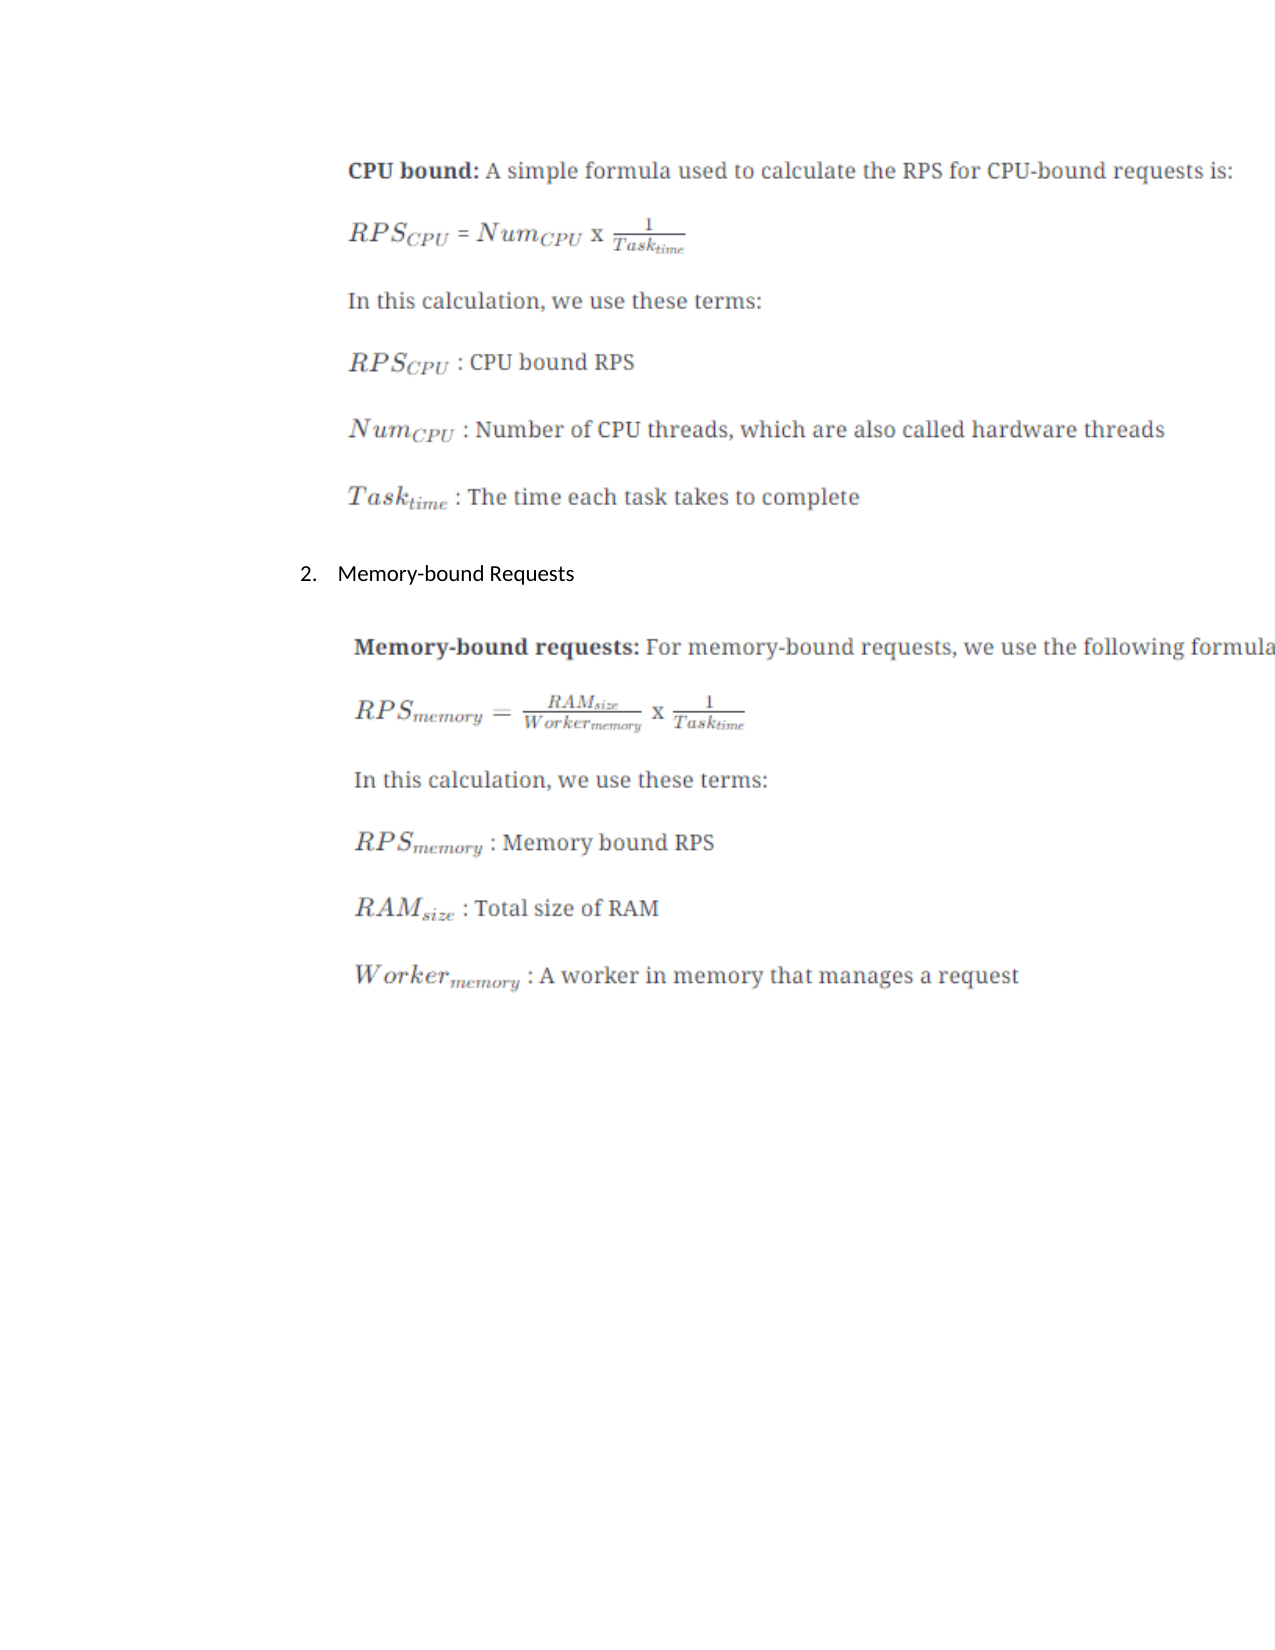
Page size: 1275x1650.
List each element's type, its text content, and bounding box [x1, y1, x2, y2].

picture [337, 150, 1257, 527]
picture [337, 619, 1275, 1007]
list Memory-bound Requests [300, 559, 1125, 587]
